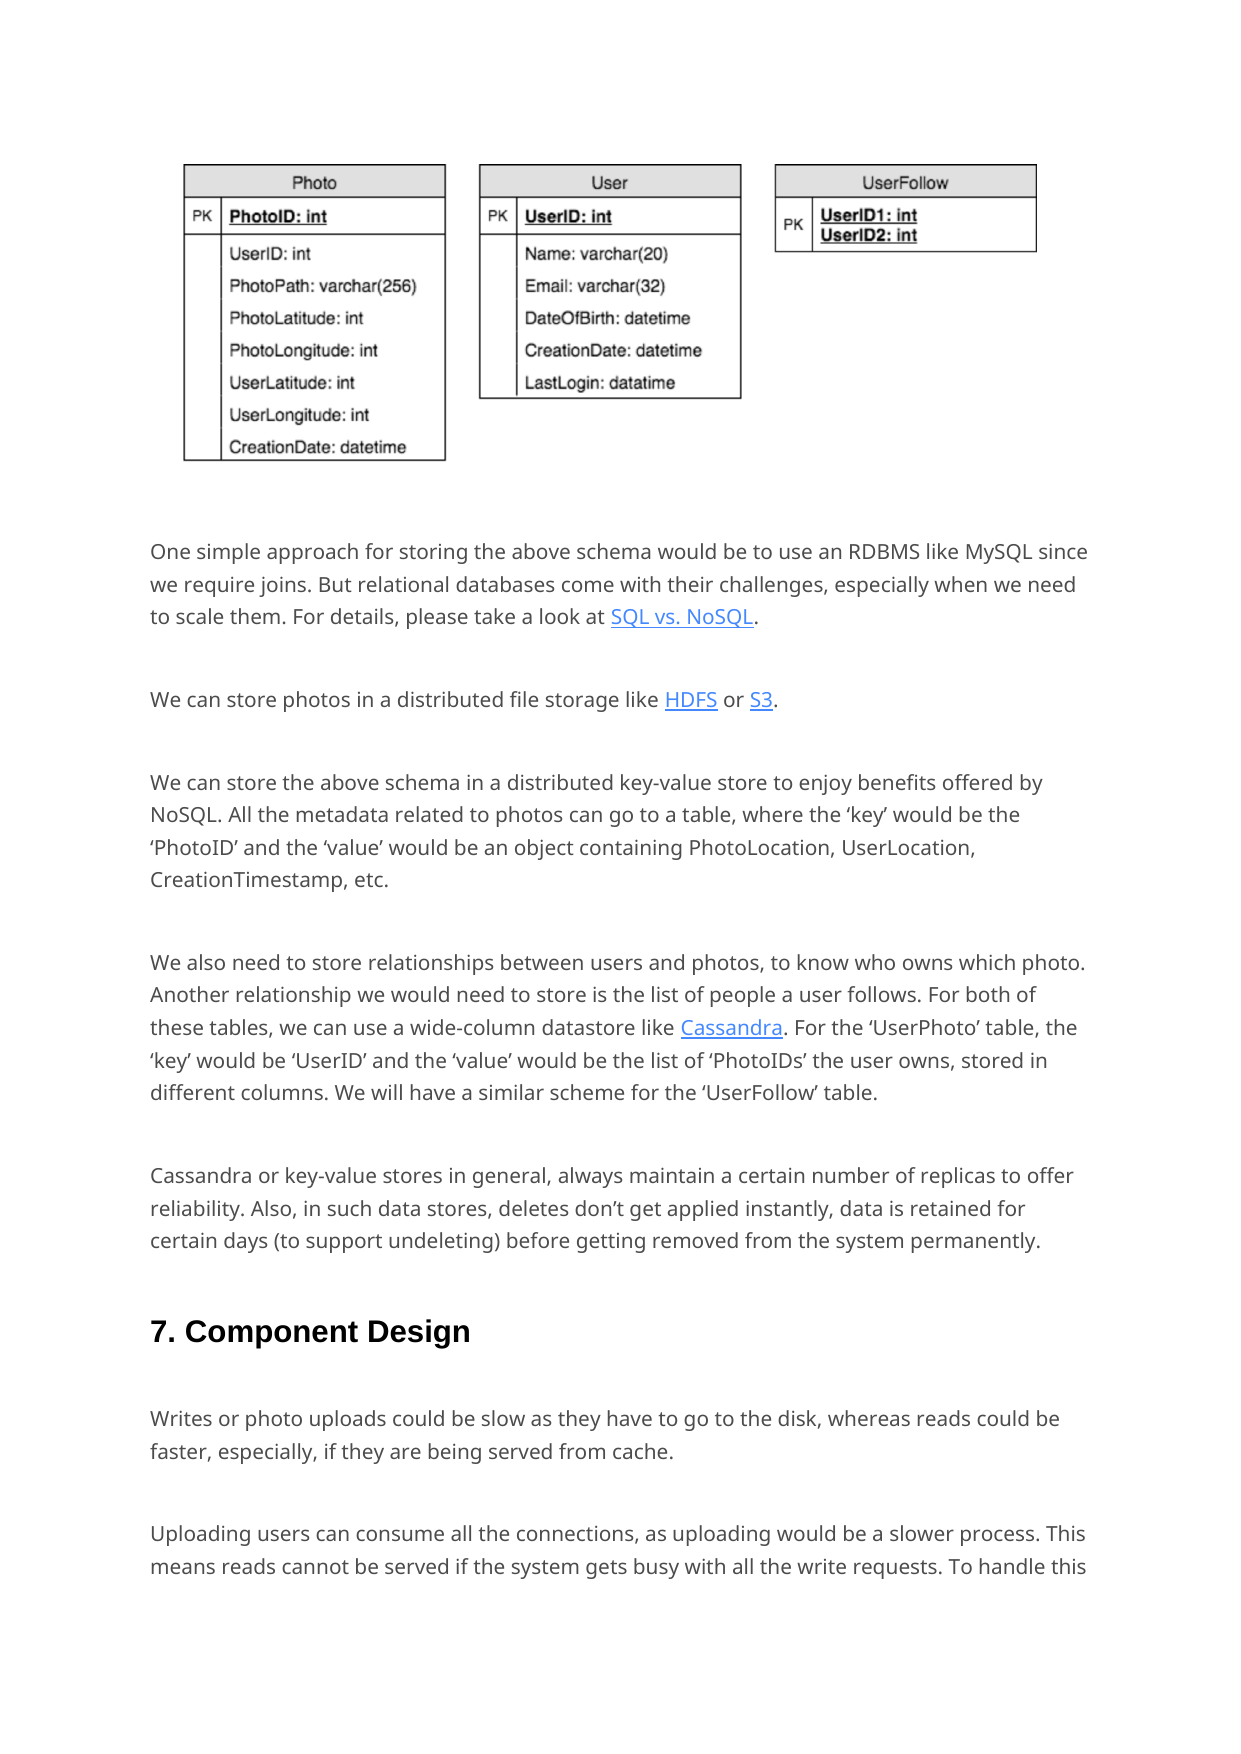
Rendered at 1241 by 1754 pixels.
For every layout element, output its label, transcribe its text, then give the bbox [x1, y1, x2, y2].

text Writes or photo uploads could be slow as they have to go to the disk, whereas reads could be faster, especially, if they are being served from cache. [150, 1404, 1090, 1465]
text Cassandra or key-value stores in general, always maintain a certain number of replicas to offer reliability. Also, in such data stores, deletes don’t get applied instantly, data is retained for certain days (to support undeleting) before getting removed from the system permanently. [150, 1161, 1090, 1255]
picture [150, 150, 1091, 484]
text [150, 1519, 1090, 1581]
text We also need to store relationships between users and photos, to know who owns which photo. Another relationship we would need to store is the list of people a user follows. For both of these tables, we can use a wide-column datastore like Cassandra. For the ‘UserPhoto’ table, the ‘key’ would be ‘UserID’ and the ‘value’ would be the list of ‘PhotoIDs’ the user owns, stored in different columns. We will have a similar scheme for the ‘UserFollow’ table. [150, 948, 1090, 1107]
text One simple approach for storing the above schema would be to use an RDBMS like MySQL since we require joins. But relational databases come with their challenges, especially when we need to scale them. For details, please take a look at SQL vs. NoSQL. [150, 537, 1090, 631]
text We can store the above schema in a distributed key-value store to enjoy benefits offered by NoSQL. All the metadata related to photos can go to a table, where the ‘key’ would be the ‘PhotoID’ and the ‘value’ would be an object containing PhotoLocation, UserLocation, CreationTimestamp, etc. [150, 768, 1090, 894]
subtitle 7. Component Design [150, 1313, 1090, 1349]
text We can store photos in a distributed file storage like HDFS or S3. [150, 685, 1090, 713]
